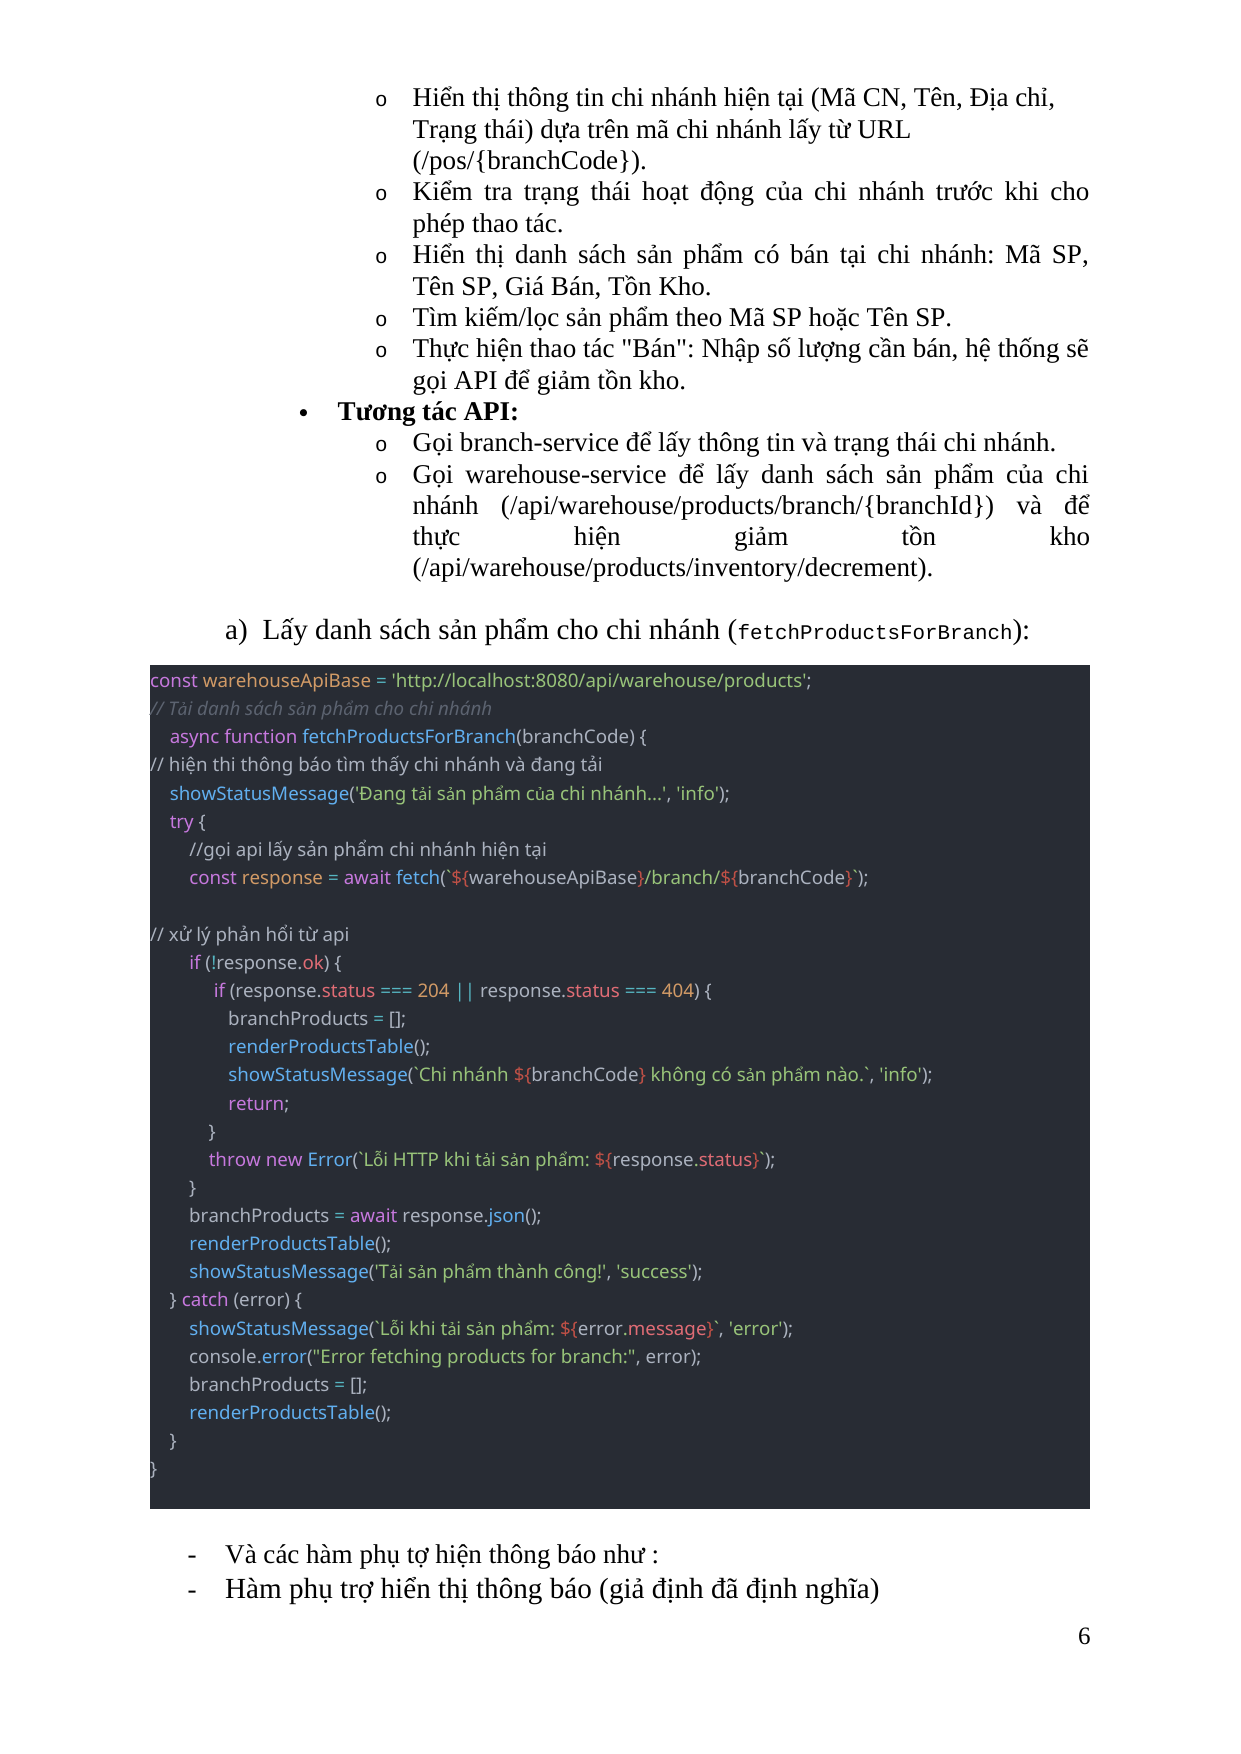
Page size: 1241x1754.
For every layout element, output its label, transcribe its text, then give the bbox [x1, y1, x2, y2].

list Hiển thị thông tin chi nhánh hiện tại (Mã CN, Tên, Địa chỉ, Trạng thái) dựa trên mã chi nhánh lấy từ URL (/pos/{branchCode}). [375, 81, 1090, 175]
text // xử lý phản hổi từ api [150, 918, 1090, 947]
text console.error("Error fetching products for branch:", error); [150, 1340, 1090, 1368]
list Kiểm tra trạng thái hoạt động của chi nhánh trước khi cho phép thao tác. [375, 175, 1090, 238]
list Và các hàm phụ tợ hiện thông báo như : [187, 1538, 1090, 1569]
text branchProducts = []; [150, 1003, 1090, 1031]
text } [150, 1115, 1090, 1143]
text async function fetchProductsForBranch(branchCode) { [150, 721, 1090, 749]
text throw new Error(`Lỗi HTTP khi tải sản phẩm: ${response.status}`); [150, 1143, 1090, 1172]
list Gọi warehouse-service để lấy danh sách sản phẩm của chi nhánh (/api/warehouse/products/branch/{branchId}) và để thực hiện giảm tồn kho (/api/warehouse/products/inventory/decrement). [375, 458, 1090, 583]
text branchProducts = []; [150, 1368, 1090, 1397]
text if (!response.ok) { [150, 947, 1090, 975]
text showStatusMessage(`Chi nhánh ${branchCode} không có sản phẩm nào.`, 'info'); [150, 1059, 1090, 1087]
text try { [150, 805, 1090, 833]
text return; [150, 1087, 1090, 1115]
list Lấy danh sách sản phẩm cho chi nhánh (fetchProductsForBranch): [225, 612, 1090, 645]
text // Tải danh sách sản phẩm cho chi nhánh [150, 693, 1090, 721]
text } [150, 1425, 1090, 1453]
text const warehouseApiBase = 'http://localhost:8080/api/warehouse/products'; [150, 665, 1090, 693]
text // hiện thi thông báo tìm thấy chi nhánh và đang tải [150, 749, 1090, 777]
text renderProductsTable(); [150, 1397, 1090, 1425]
text showStatusMessage(`Lỗi khi tải sản phẩm: ${error.message}`, 'error'); [150, 1312, 1090, 1340]
list Tương tác API: [300, 395, 1090, 426]
list Hàm phụ trợ hiển thị thông báo (giả định đã định nghĩa) [187, 1571, 1090, 1605]
text showStatusMessage('Tải sản phẩm thành công!', 'success'); [150, 1256, 1090, 1284]
text const response = await fetch(`${warehouseApiBase}/branch/${branchCode}`); [150, 862, 1090, 890]
text } [150, 1172, 1090, 1200]
text renderProductsTable(); [150, 1228, 1090, 1256]
text branchProducts = await response.json(); [150, 1200, 1090, 1228]
list Gọi branch-service để lấy thông tin và trạng thái chi nhánh. [375, 426, 1090, 458]
list Tìm kiếm/lọc sản phẩm theo Mã SP hoặc Tên SP. [375, 301, 1090, 332]
list Hiển thị danh sách sản phẩm có bán tại chi nhánh: Mã SP, Tên SP, Giá Bán, Tồn Kho. [375, 238, 1090, 301]
text //gọi api lấy sản phẩm chi nhánh hiện tại [150, 833, 1090, 862]
text } catch (error) { [150, 1284, 1090, 1312]
text if (response.status === 204 || response.status === 404) { [150, 975, 1090, 1003]
list Thực hiện thao tác "Bán": Nhập số lượng cần bán, hệ thống sẽ gọi API để giảm tồn kho. [375, 332, 1090, 395]
text } [150, 1453, 1090, 1481]
text renderProductsTable(); [150, 1031, 1090, 1059]
text showStatusMessage('Đang tải sản phẩm của chi nhánh...', 'info'); [150, 777, 1090, 805]
